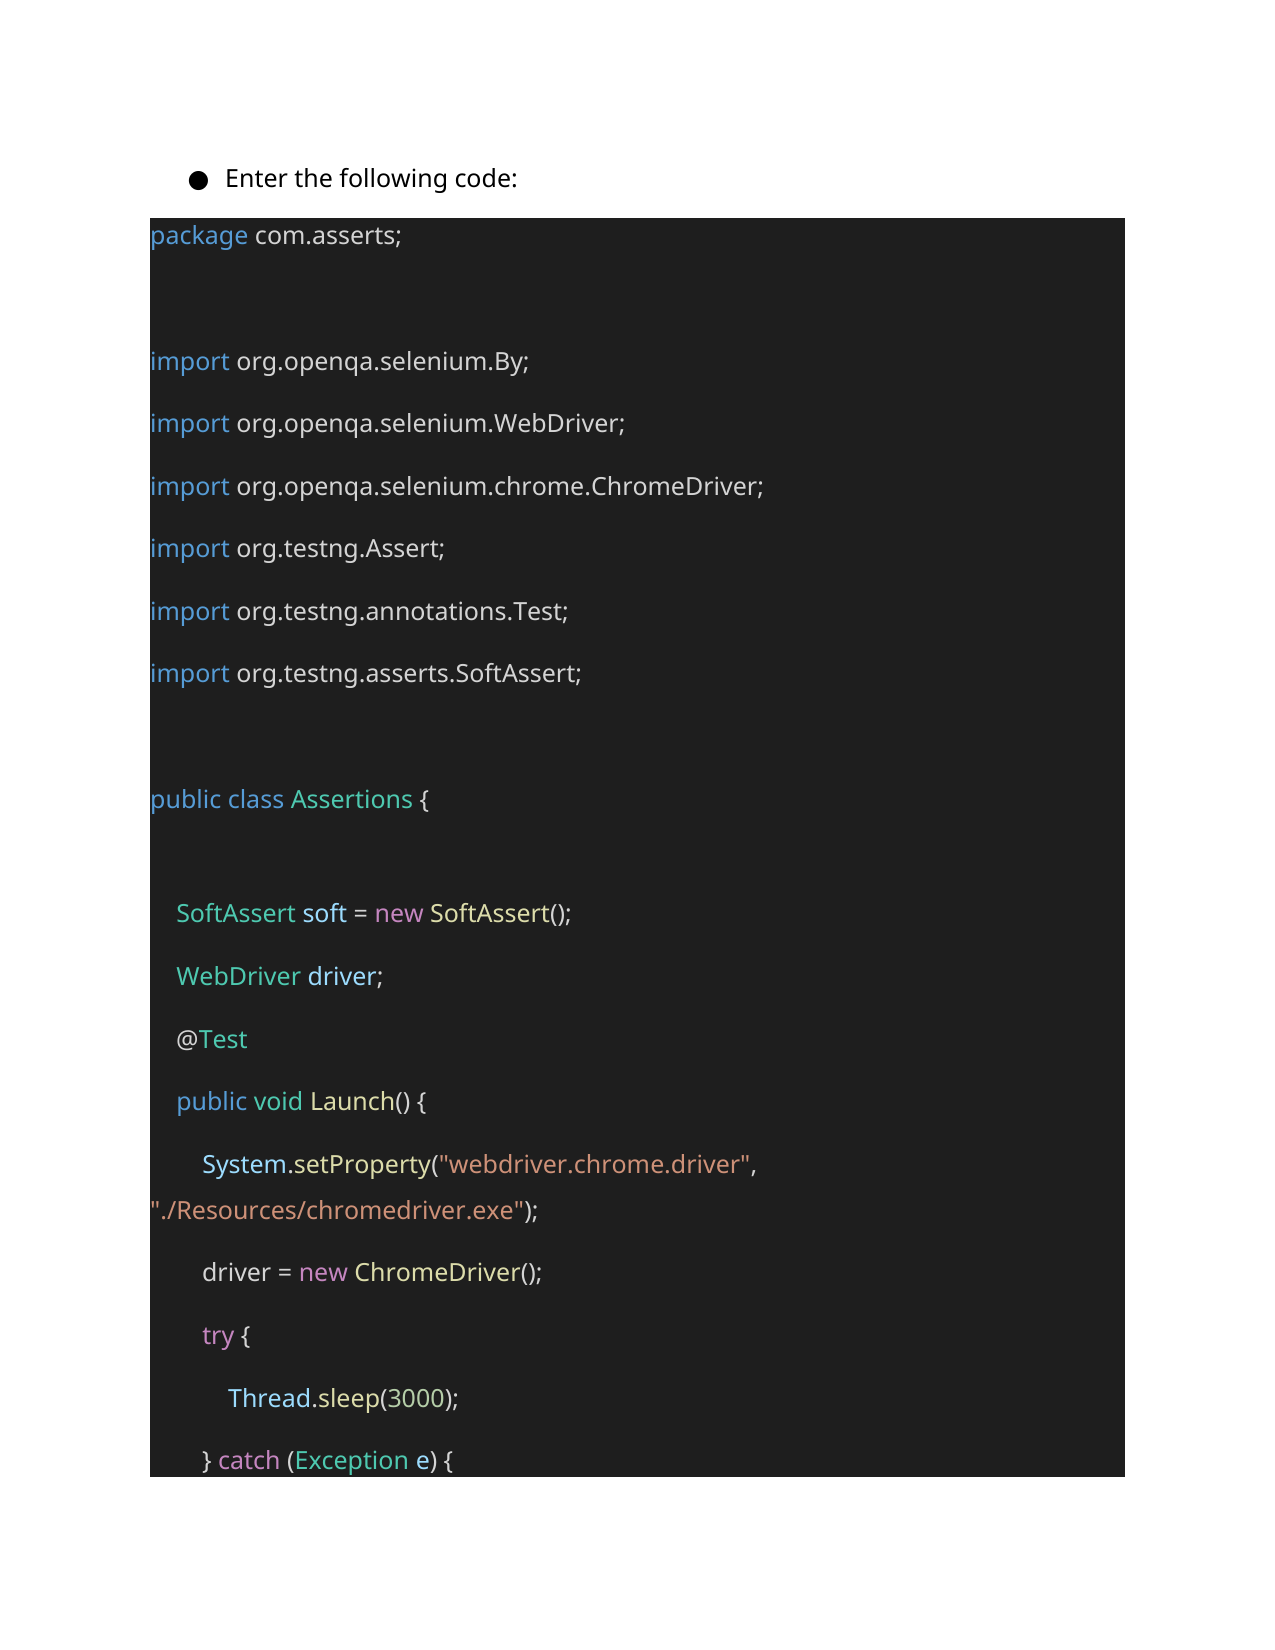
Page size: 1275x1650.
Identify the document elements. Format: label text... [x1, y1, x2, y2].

text import org.openqa.selenium.chrome.ChromeDriver; [150, 468, 1125, 502]
text import org.openqa.selenium.WebDriver; [150, 406, 1125, 440]
text import org.openqa.selenium.By; [150, 343, 1125, 377]
text package com.asserts; [150, 218, 1125, 252]
text import org.testng.asserts.SoftAssert; [150, 656, 1125, 690]
text import org.testng.Assert; [150, 531, 1125, 565]
text @Test [150, 1021, 1125, 1055]
text SoftAssert soft = new SoftAssert(); [150, 896, 1125, 930]
text Thread.sleep(3000); [150, 1380, 1125, 1414]
text public void Launch() { [150, 1084, 1125, 1118]
text } catch (Exception e) { [150, 1443, 1125, 1477]
text WebDriver driver; [150, 959, 1125, 993]
text System.setProperty("webdriver.chrome.driver", "./Resources/chromedriver.exe"); [150, 1147, 1125, 1227]
text public class Assertions { [150, 781, 1125, 815]
list Enter the following code: [187, 150, 1125, 201]
text driver = new ChromeDriver(); [150, 1255, 1125, 1289]
text import org.testng.annotations.Test; [150, 593, 1125, 628]
text try { [150, 1318, 1125, 1352]
